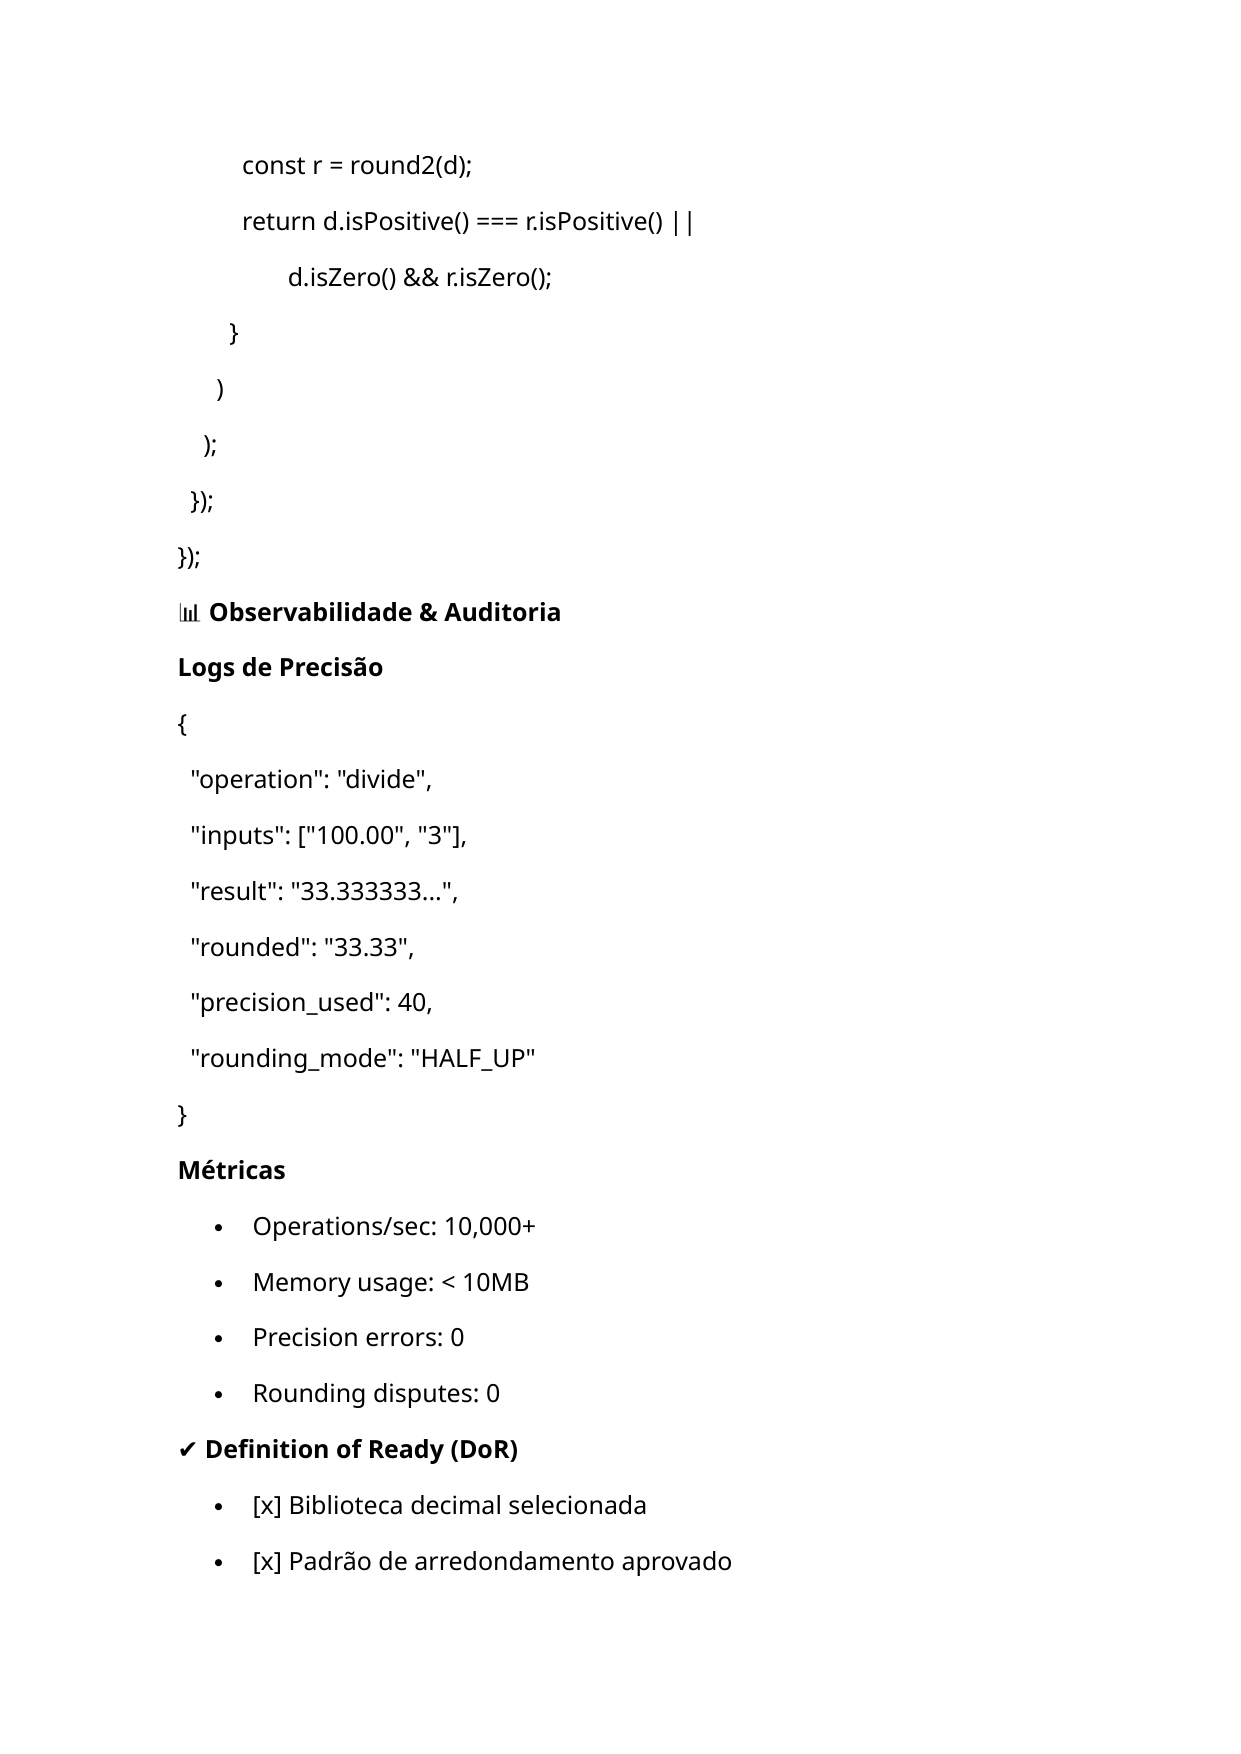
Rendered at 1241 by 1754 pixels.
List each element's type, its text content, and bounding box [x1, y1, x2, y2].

text return d.isPositive() === r.isPositive() || [177, 203, 1063, 237]
text Logs de Precisão [177, 650, 1063, 684]
list Operations/sec: 10,000+ [215, 1208, 1063, 1242]
text Métricas [177, 1153, 1063, 1187]
text "precision_used": 40, [177, 985, 1063, 1019]
text ) [177, 371, 1063, 405]
text "rounding_mode": "HALF_UP" [177, 1041, 1063, 1075]
text }); [177, 483, 1063, 517]
text }); [177, 538, 1063, 572]
list Memory usage: < 10MB [215, 1264, 1063, 1298]
text "inputs": ["100.00", "3"], [177, 818, 1063, 852]
text "operation": "divide", [177, 762, 1063, 796]
text 📊 Observabilidade & Auditoria [177, 594, 1063, 628]
text ✔️ Definition of Ready (DoR) [177, 1432, 1063, 1466]
text "rounded": "33.33", [177, 929, 1063, 963]
text const r = round2(d); [177, 148, 1063, 182]
text { [177, 706, 1063, 740]
list Precision errors: 0 [215, 1320, 1063, 1354]
text "result": "33.333333...", [177, 873, 1063, 907]
text d.isZero() && r.isZero(); [177, 259, 1063, 293]
text } [177, 315, 1063, 349]
list [x] Padrão de arredondamento aprovado [215, 1543, 1063, 1577]
list [x] Biblioteca decimal selecionada [215, 1488, 1063, 1522]
text ); [177, 427, 1063, 461]
list Rounding disputes: 0 [215, 1376, 1063, 1410]
text } [177, 1097, 1063, 1131]
